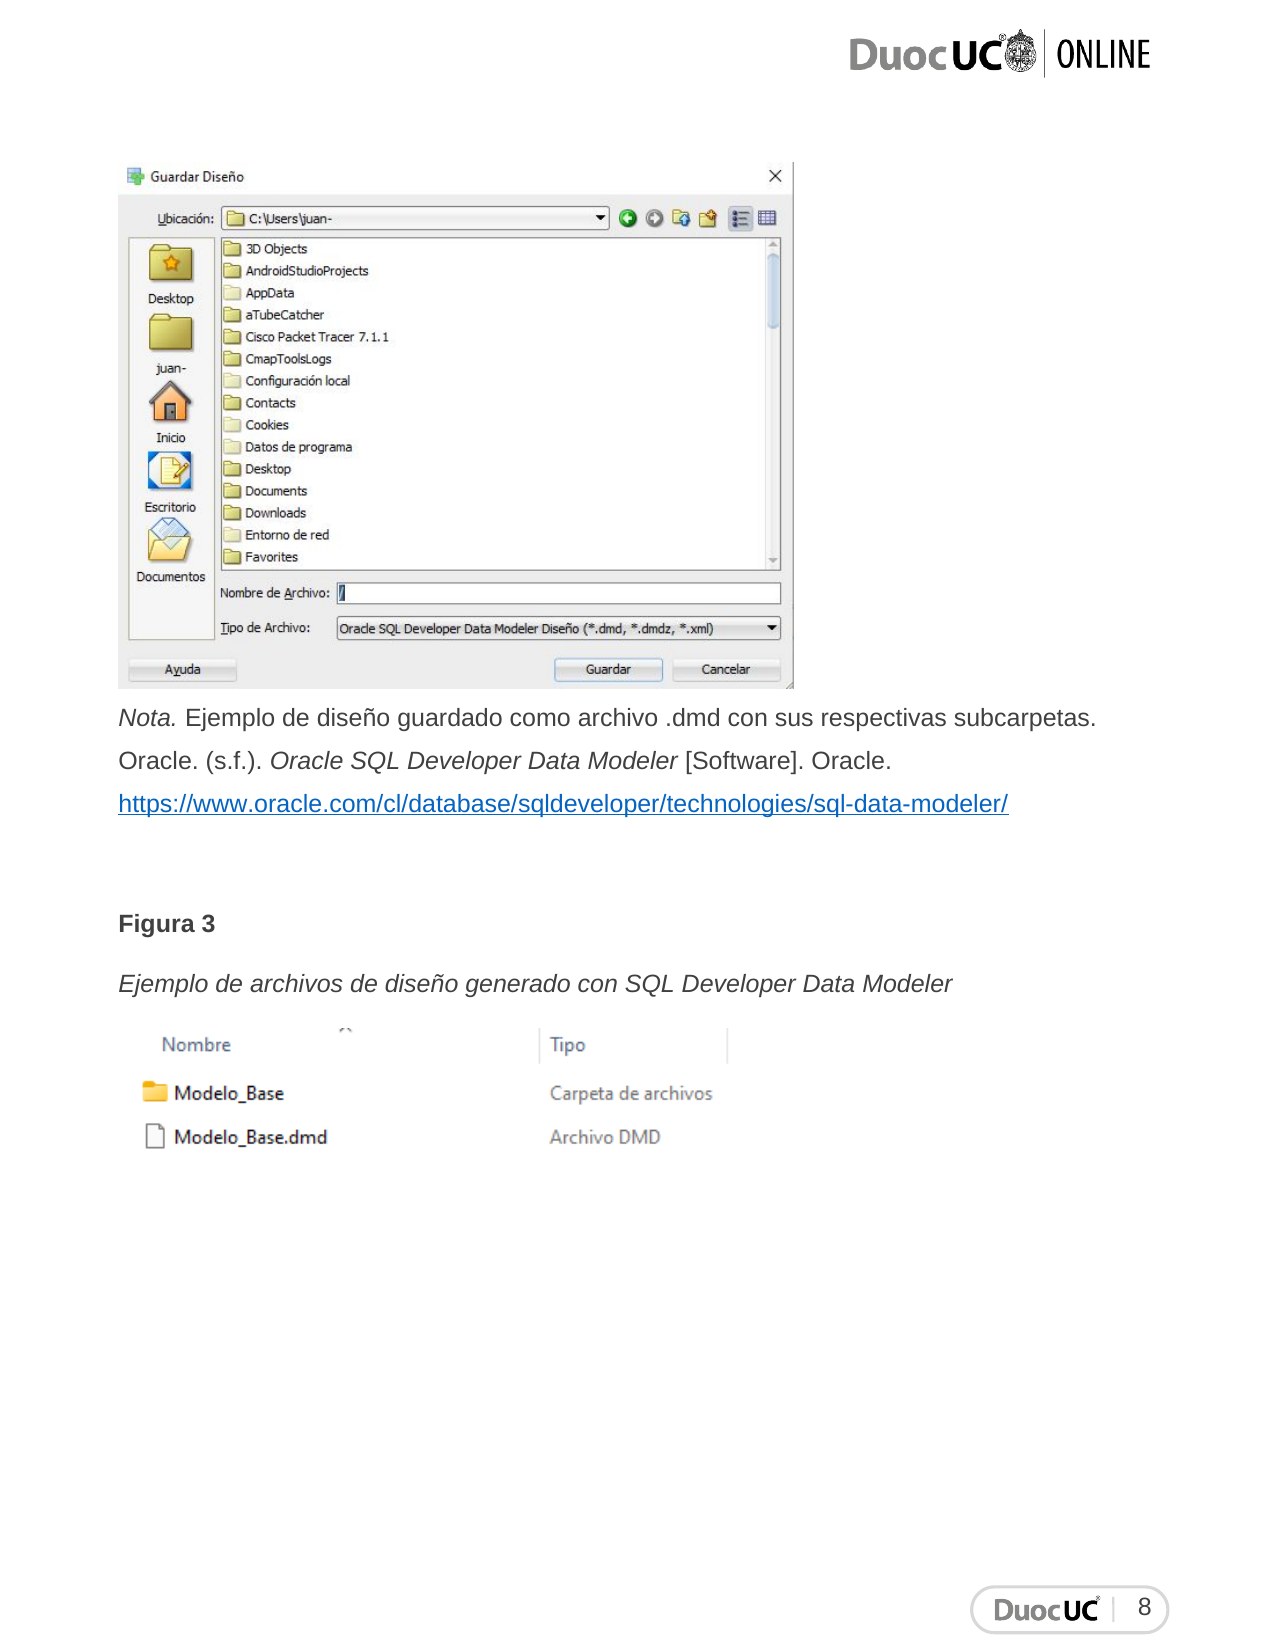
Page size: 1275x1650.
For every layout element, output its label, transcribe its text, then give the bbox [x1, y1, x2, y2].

picture [118, 162, 794, 689]
picture [981, 1631, 991, 1635]
picture [981, 1589, 1114, 1631]
text Figura 3 [118, 909, 1152, 937]
text Ejemplo de archivos de diseño generado con SQL Developer Data Modeler [118, 968, 1152, 997]
picture [118, 1028, 733, 1177]
picture [830, 3, 1170, 96]
